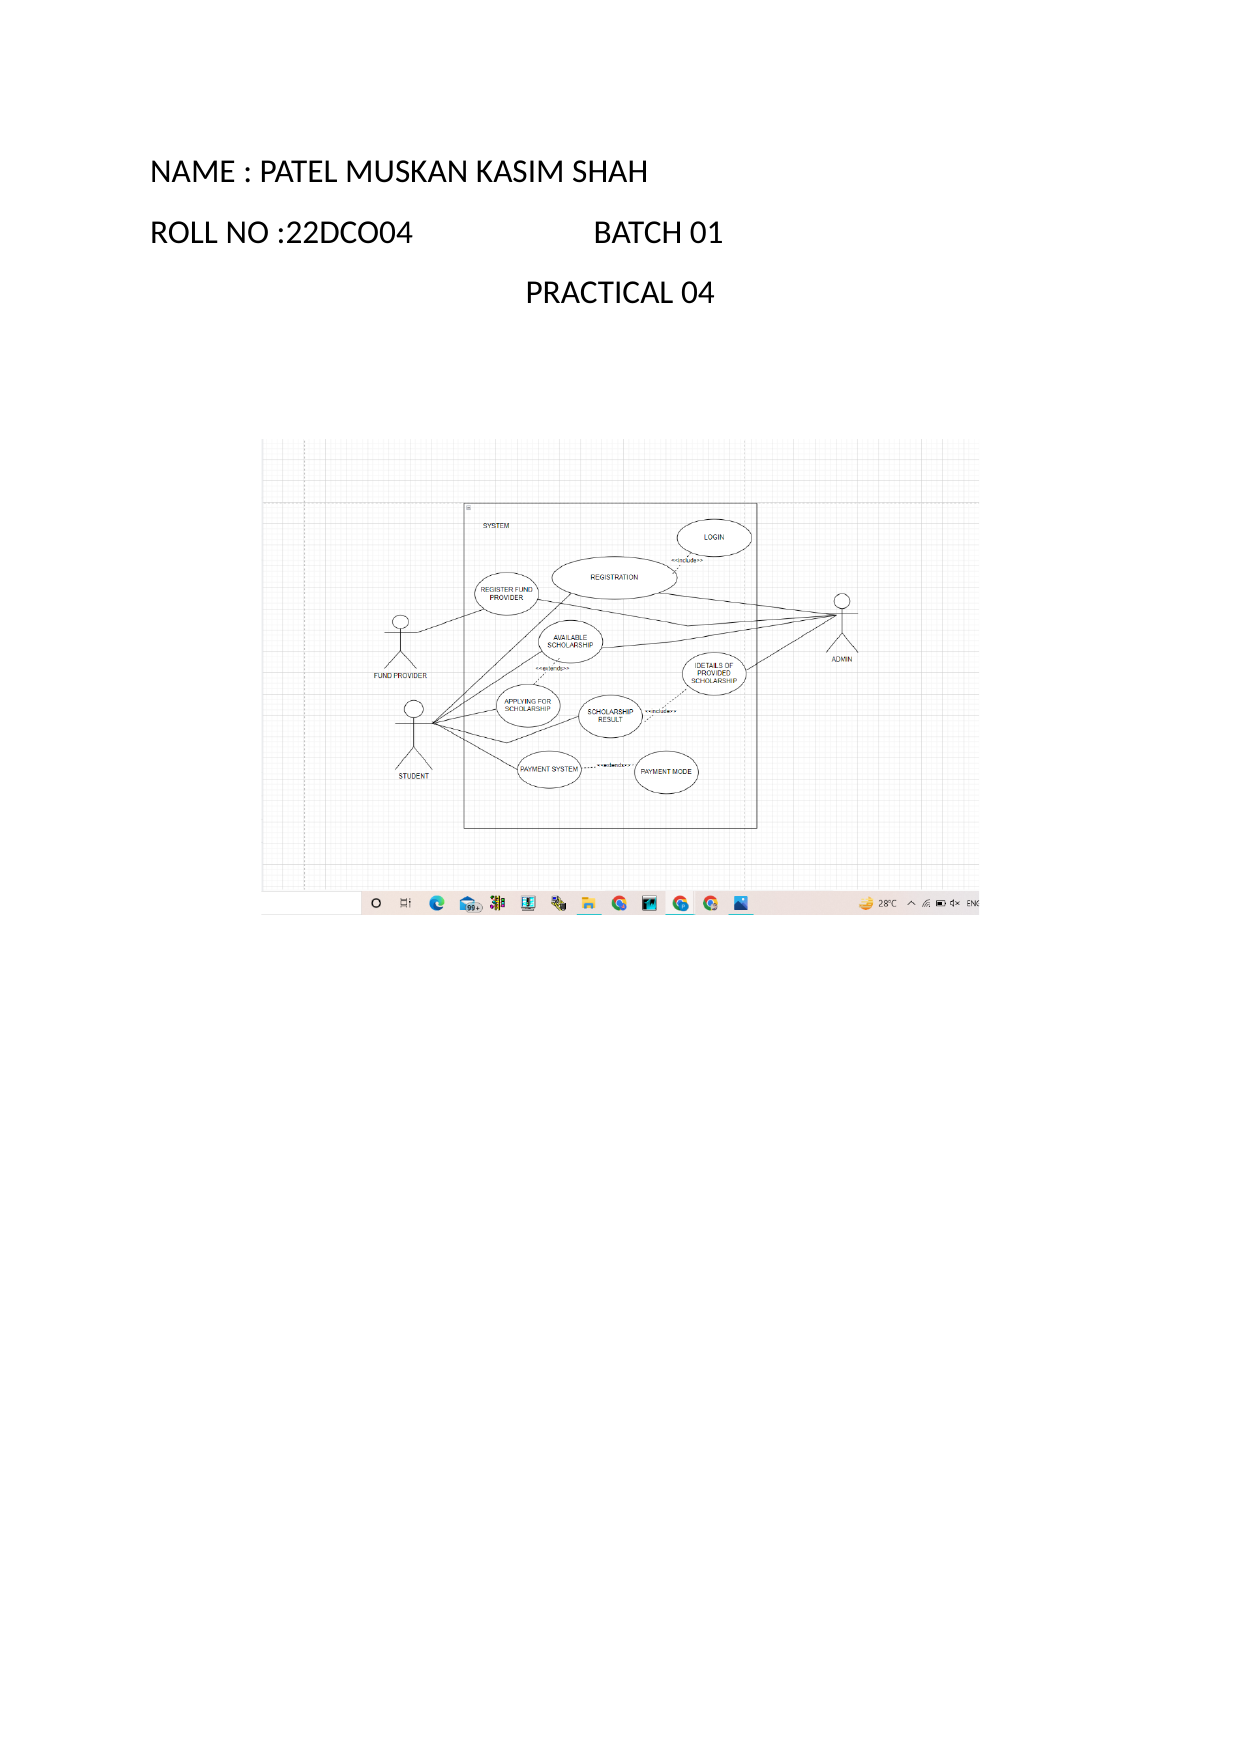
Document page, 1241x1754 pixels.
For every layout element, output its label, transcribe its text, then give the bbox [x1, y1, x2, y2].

picture [261, 439, 980, 915]
text NAME : PATEL MUSKAN KASIM SHAH [150, 150, 1090, 191]
text ROLL NO :22DCO04 BATCH 01 [150, 211, 1090, 251]
text PRACTICAL 04 [150, 271, 1090, 312]
